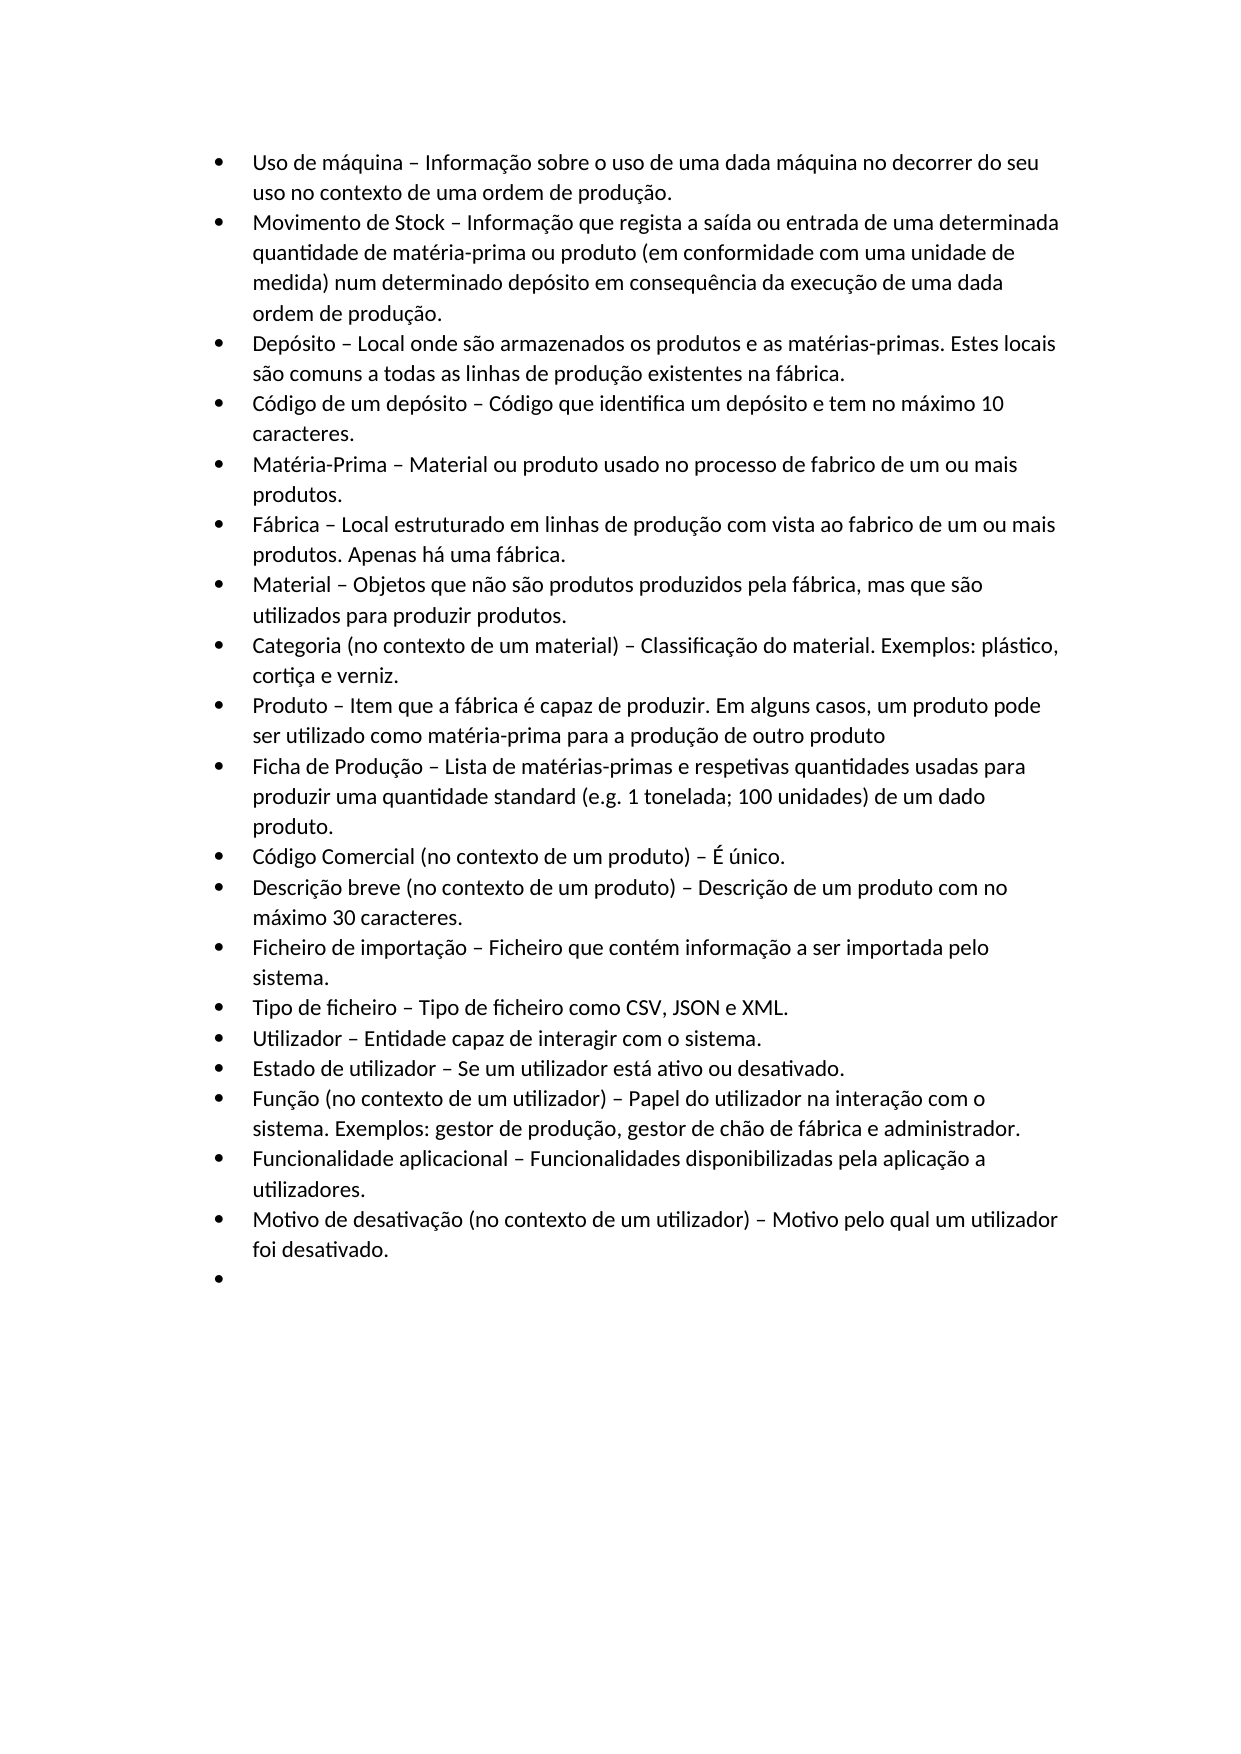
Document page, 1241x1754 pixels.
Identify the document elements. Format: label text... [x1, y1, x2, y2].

list Produto – Item que a fábrica é capaz de produzir. Em alguns casos, um produto pode ser utilizado como matéria-prima para a produção de outro produto [215, 691, 1063, 749]
list Código Comercial (no contexto de um produto) – É único. [215, 842, 1063, 870]
list Ficheiro de importação – Ficheiro que contém informação a ser importada pelo sistema. [215, 933, 1063, 991]
list Ficha de Produção – Lista de matérias-primas e respetivas quantidades usadas para produzir uma quantidade standard (e.g. 1 tonelada; 100 unidades) de um dado produto. [215, 752, 1063, 840]
list Funcionalidade aplicacional – Funcionalidades disponibilizadas pela aplicação a utilizadores. [215, 1144, 1063, 1203]
list Utilizador – Entidade capaz de interagir com o sistema. [215, 1024, 1063, 1052]
list Matéria-Prima – Material ou produto usado no processo de fabrico de um ou mais produtos. [215, 450, 1063, 508]
list Material – Objetos que não são produtos produzidos pela fábrica, mas que são utilizados para produzir produtos. [215, 571, 1063, 629]
list Estado de utilizador – Se um utilizador está ativo ou desativado. [215, 1054, 1063, 1082]
list Depósito – Local onde são armazenados os produtos e as matérias-primas. Estes locais são comuns a todas as linhas de produção existentes na fábrica. [215, 329, 1063, 387]
list Tipo de ficheiro – Tipo de ficheiro como CSV, JSON e XML. [215, 993, 1063, 1021]
list Descrição breve (no contexto de um produto) – Descrição de um produto com no máximo 30 caracteres. [215, 873, 1063, 931]
list Movimento de Stock – Informação que regista a saída ou entrada de uma determinada quantidade de matéria-prima ou produto (em conformidade com uma unidade de medida) num determinado depósito em consequência da execução de uma dada ordem de produção. [215, 208, 1063, 327]
list Uso de máquina – Informação sobre o uso de uma dada máquina no decorrer do seu uso no contexto de uma ordem de produção. [215, 148, 1063, 206]
list Categoria (no contexto de um material) – Classificação do material. Exemplos: plástico, cortiça e verniz. [215, 631, 1063, 689]
list Código de um depósito – Código que identifica um depósito e tem no máximo 10 caracteres. [215, 389, 1063, 447]
list Função (no contexto de um utilizador) – Papel do utilizador na interação com o sistema. Exemplos: gestor de produção, gestor de chão de fábrica e administrador. [215, 1084, 1063, 1142]
list Fábrica – Local estruturado em linhas de produção com vista ao fabrico de um ou mais produtos. Apenas há uma fábrica. [215, 510, 1063, 568]
list Motivo de desativação (no contexto de um utilizador) – Motivo pelo qual um utilizador foi desativado. [215, 1205, 1063, 1263]
